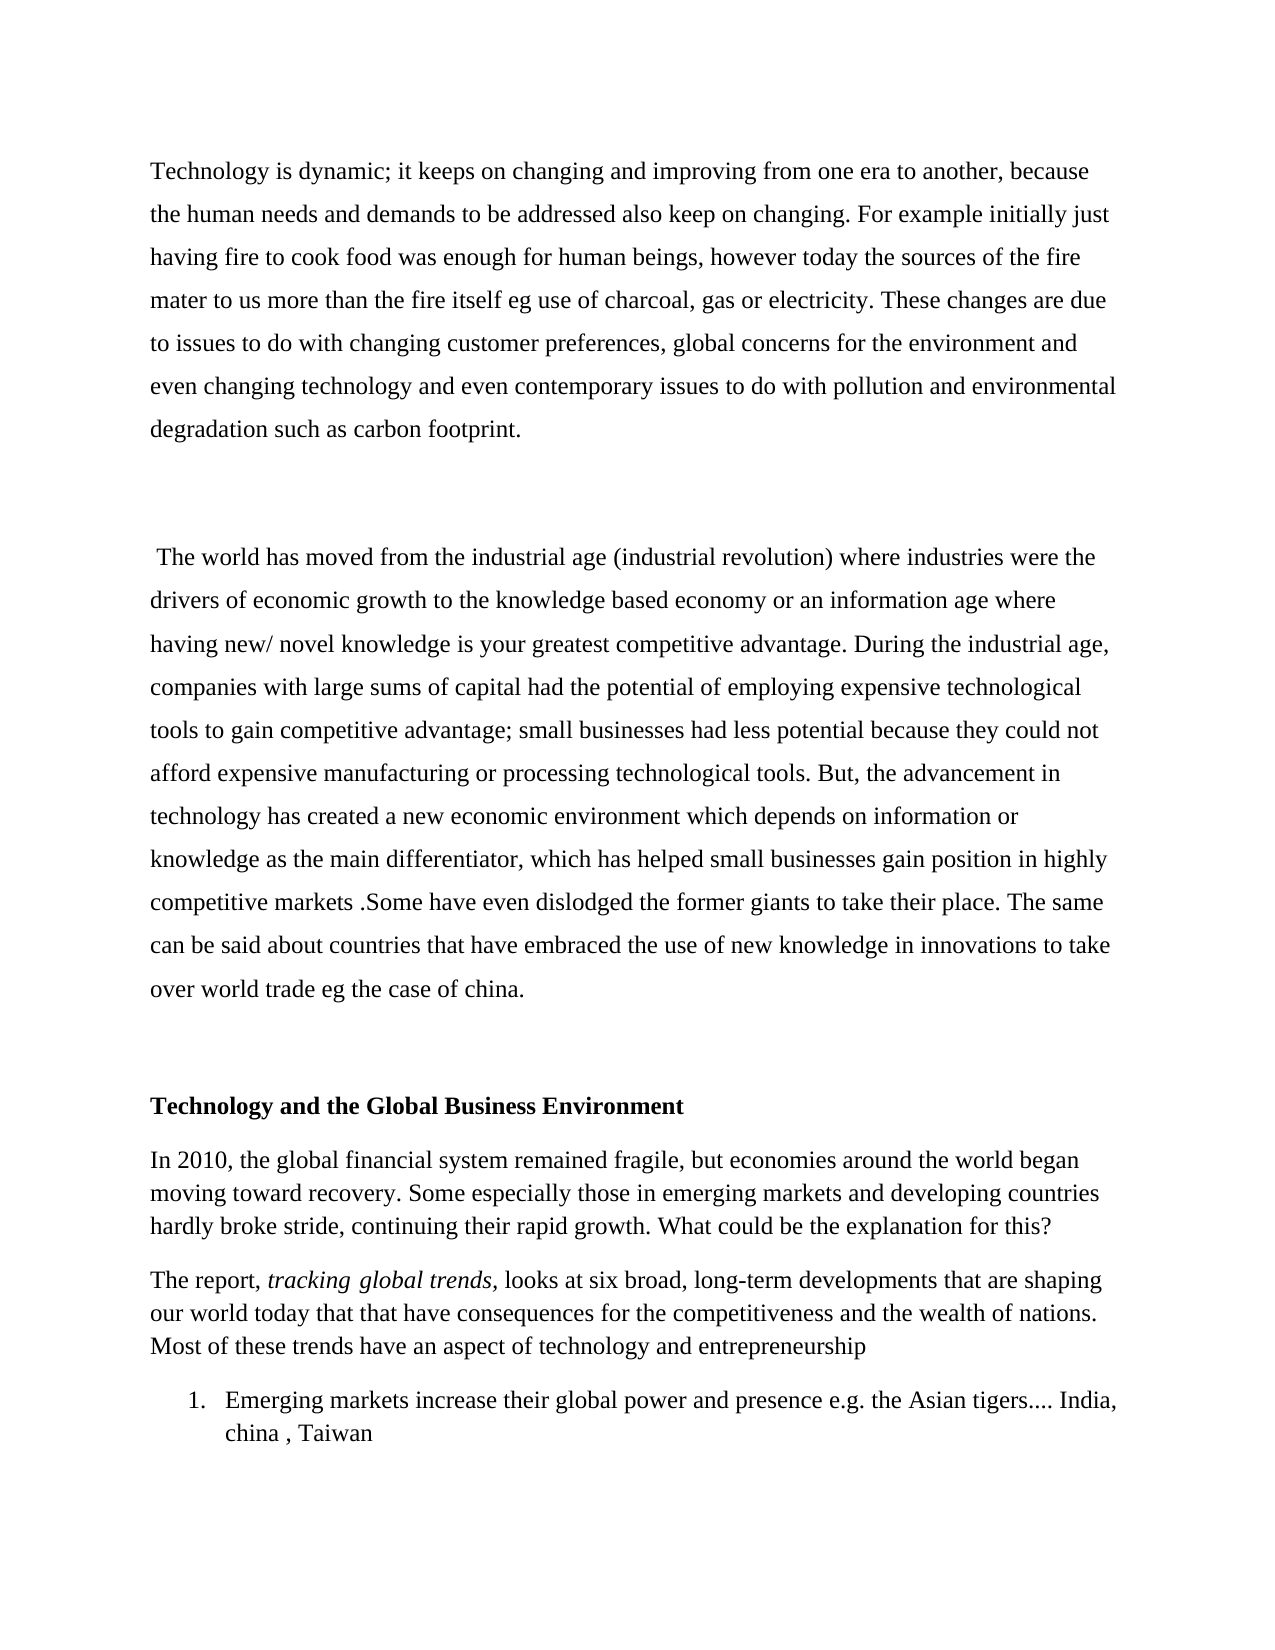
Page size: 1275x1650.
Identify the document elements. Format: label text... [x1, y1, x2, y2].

text The report, tracking global trends, looks at six broad, long-term developments that are shaping our world today that that have consequences for the competitiveness and the wealth of nations. Most of these trends have an aspect of technology and entrepreneurship [150, 1265, 1125, 1360]
text The world has moved from the industrial age (industrial revolution) where industries were the drivers of economic growth to the knowledge based economy or an information age where having new/ novel knowledge is your greatest competitive advantage. During the industrial age, companies with large sums of capital had the potential of employing expensive technological tools to gain competitive advantage; small businesses had less potential because they could not afford expensive manufacturing or processing technological tools. But, the advancement in technology has created a new economic environment which depends on information or knowledge as the main differentiator, which has helped small businesses gain position in highly competitive markets .Some have even dislodged the former giants to take their place. The same can be said about countries that have embraced the use of new knowledge in innovations to take over world trade eg the case of china. [150, 542, 1125, 1002]
text In 2010, the global financial system remained fragile, but economies around the world began moving toward recovery. Some especially those in emerging markets and developing countries hardly broke stride, continuing their rapid growth. What could be the explanation for this? [150, 1145, 1125, 1240]
text Technology and the Global Business Environment [150, 1091, 1125, 1120]
list Emerging markets increase their global power and presence e.g. the Asian tigers.... India, china , Taiwan [187, 1385, 1125, 1447]
text Technology is dynamic; it keeps on changing and improving from one era to another, because the human needs and demands to be addressed also keep on changing. For example initially just having fire to cook food was enough for human beings, however today the sources of the fire mater to us more than the fire itself eg use of charcoal, gas or electricity. These changes are due to issues to do with changing customer preferences, global concerns for the environment and even changing technology and even contemporary issues to do with pollution and environmental degradation such as carbon footprint. [150, 156, 1125, 443]
